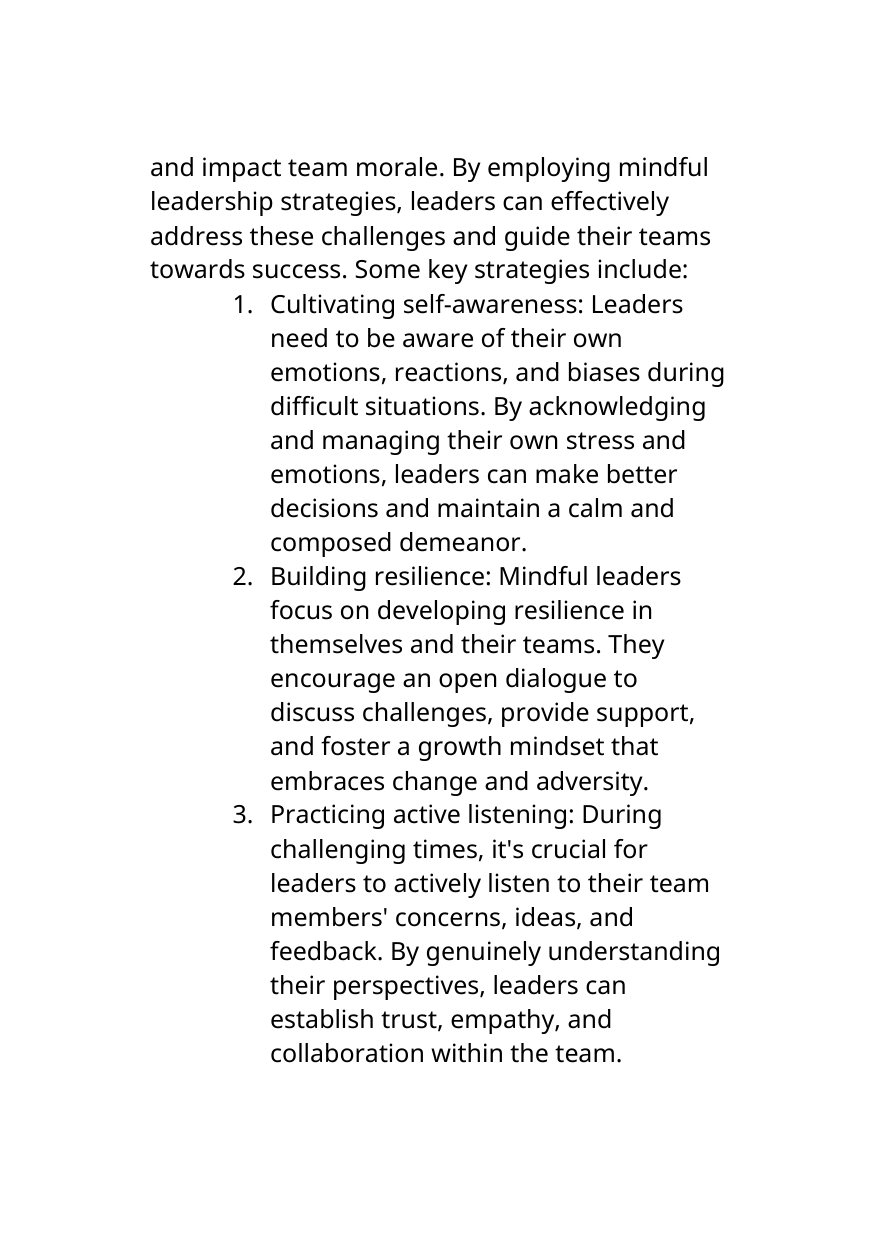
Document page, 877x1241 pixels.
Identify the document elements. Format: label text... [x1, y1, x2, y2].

list Practicing active listening: During challenging times, it's crucial for leaders to actively listen to their team members' concerns, ideas, and feedback. By genuinely understanding their perspectives, leaders can establish trust, empathy, and collaboration within the team. [232, 797, 727, 1070]
list Building resilience: Mindful leaders focus on developing resilience in themselves and their teams. They encourage an open dialogue to discuss challenges, provide support, and foster a growth mindset that embraces change and adversity. [232, 559, 727, 797]
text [150, 150, 727, 286]
list Cultivating self-awareness: Leaders need to be aware of their own emotions, reactions, and biases during difficult situations. By acknowledging and managing their own stress and emotions, leaders can make better decisions and maintain a calm and composed demeanor. [232, 286, 727, 559]
